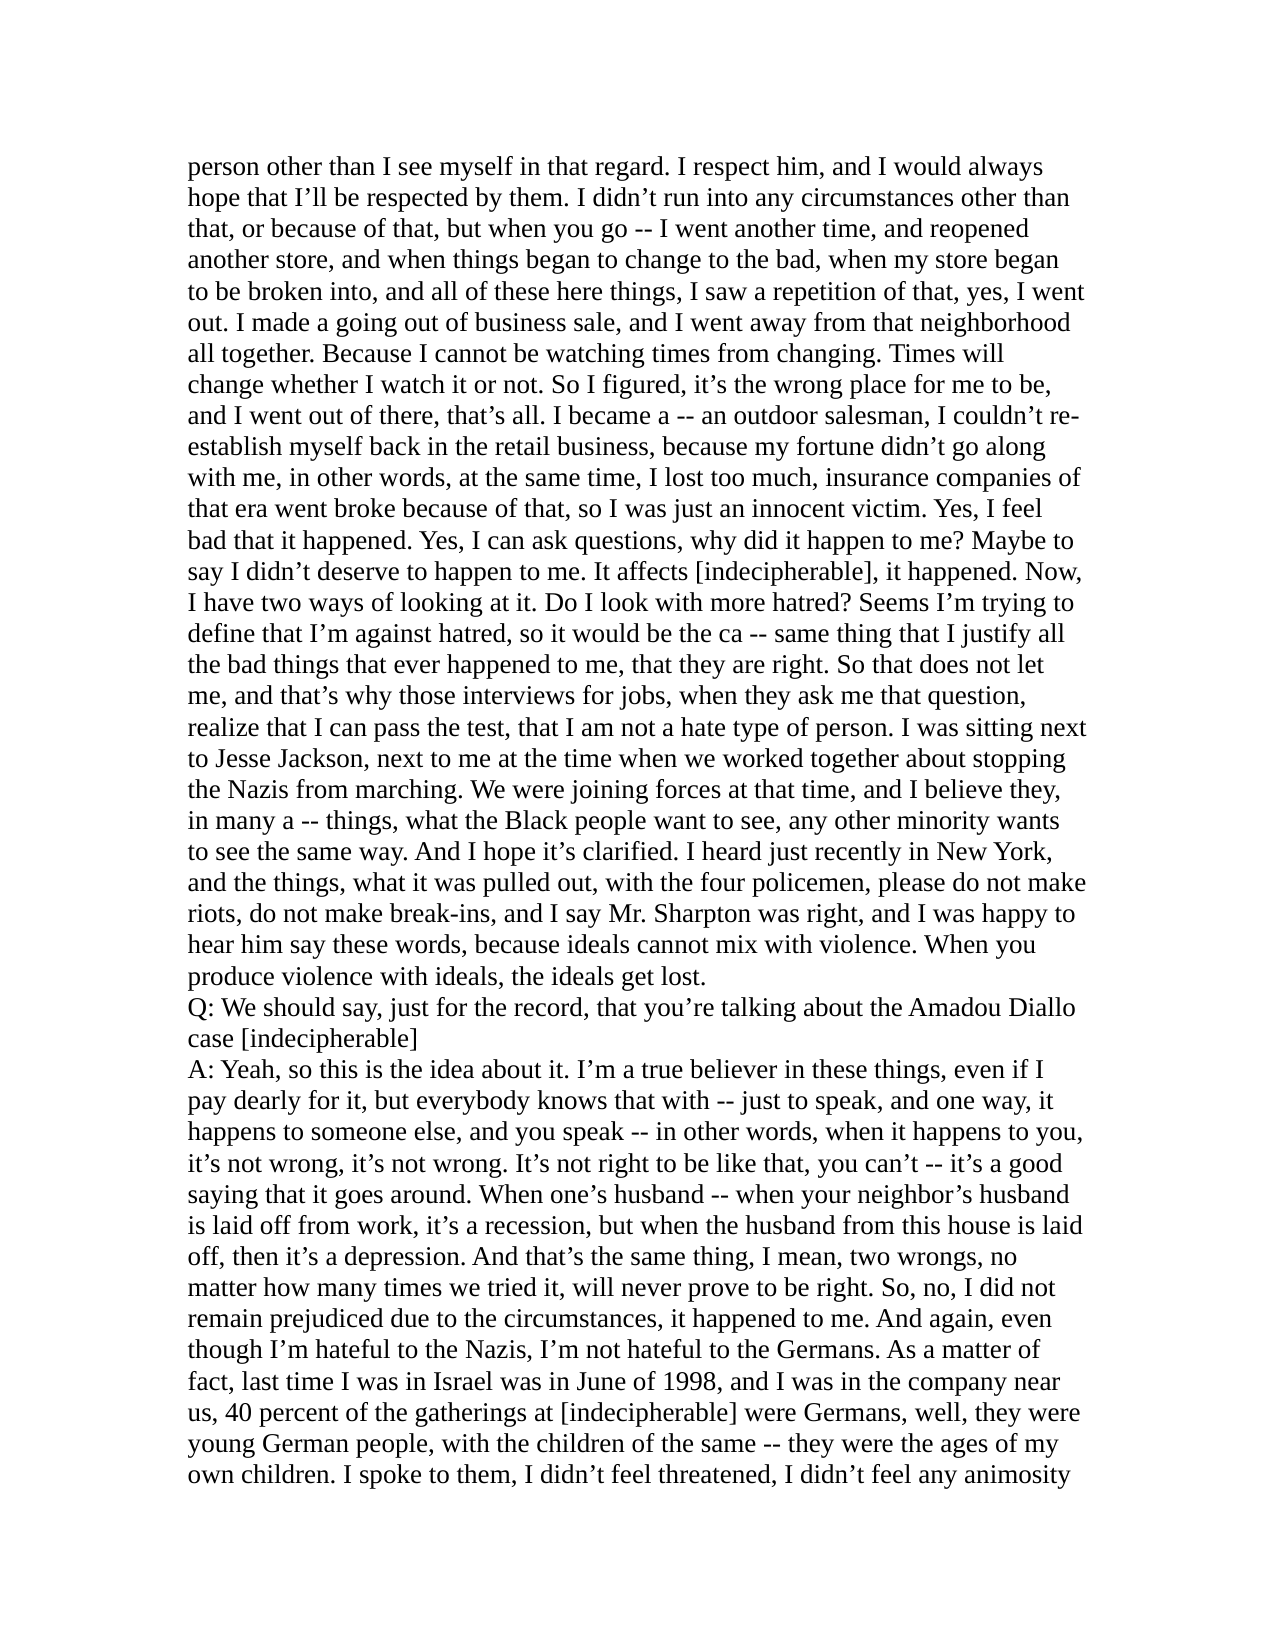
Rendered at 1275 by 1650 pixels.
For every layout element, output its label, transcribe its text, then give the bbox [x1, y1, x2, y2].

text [187, 150, 1087, 1084]
text Q: We should say, just for the record, that you’re talking about the Amadou Diallo case [indecipherable] [187, 1084, 1087, 1147]
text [187, 1147, 1087, 1489]
